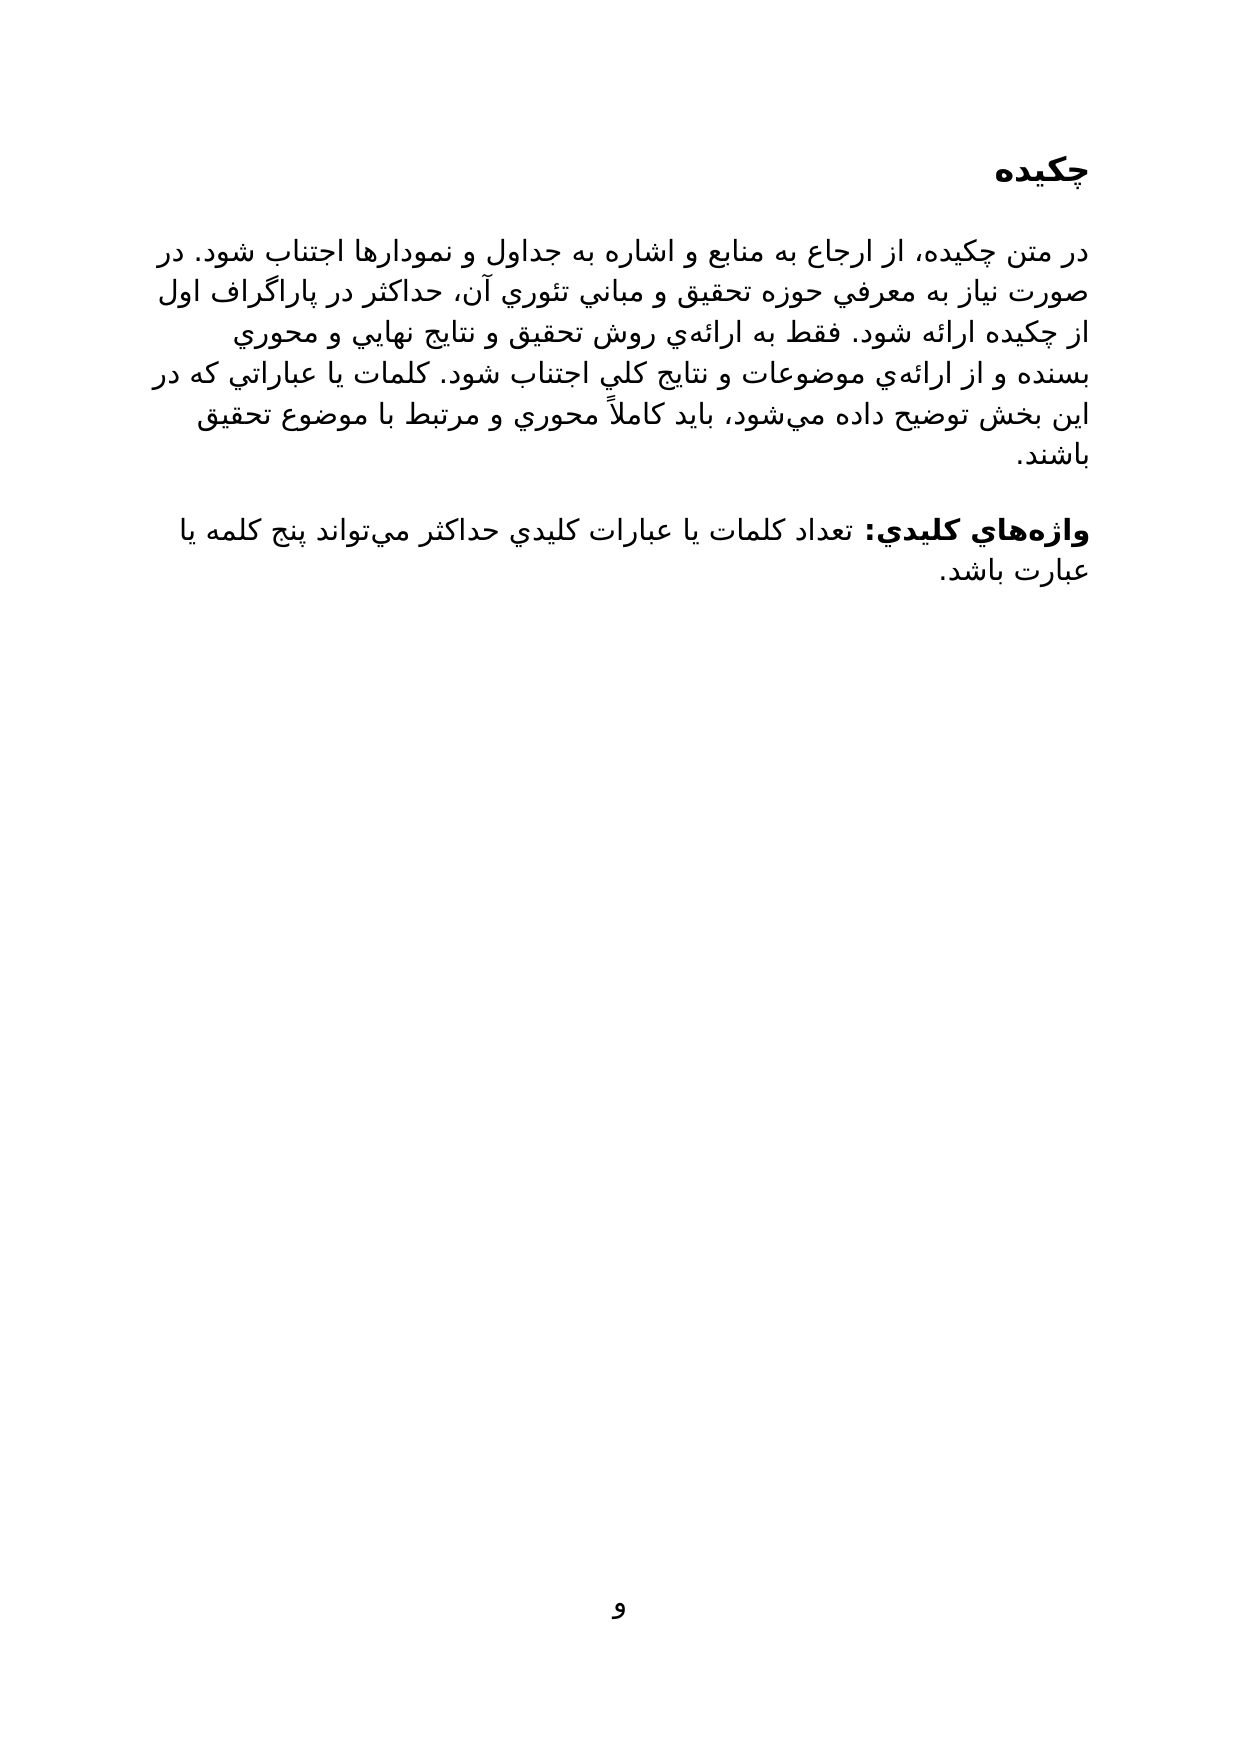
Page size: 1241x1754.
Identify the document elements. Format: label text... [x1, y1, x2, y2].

text در متن چکيده، از ارجاع به منابع و اشاره به جداول و نمودارها اجتناب شود. در صورت نياز به معرفي حوزه تحقيق و مباني تئوري آن، حداکثر در پاراگراف اول از چکيده ارائه شود. فقط به ارائه‌ي روش تحقيق و نتايج نهايي و محوري بسنده و از ارائه‌ي موضوعات و نتايج كلي اجتناب شود. كلمات يا عباراتي كه در اين بخش توضيح داده مي‌شود، بايد كاملاً محوري و مرتبط با موضوع تحقيق باشند. [150, 234, 1090, 472]
title چکيده [150, 150, 1090, 189]
text واژه‌هاي كليدي: تعداد كلمات يا عبارات كليدي حداكثر مي‌تواند پنج كلمه يا عبارت باشد. [150, 513, 1090, 588]
